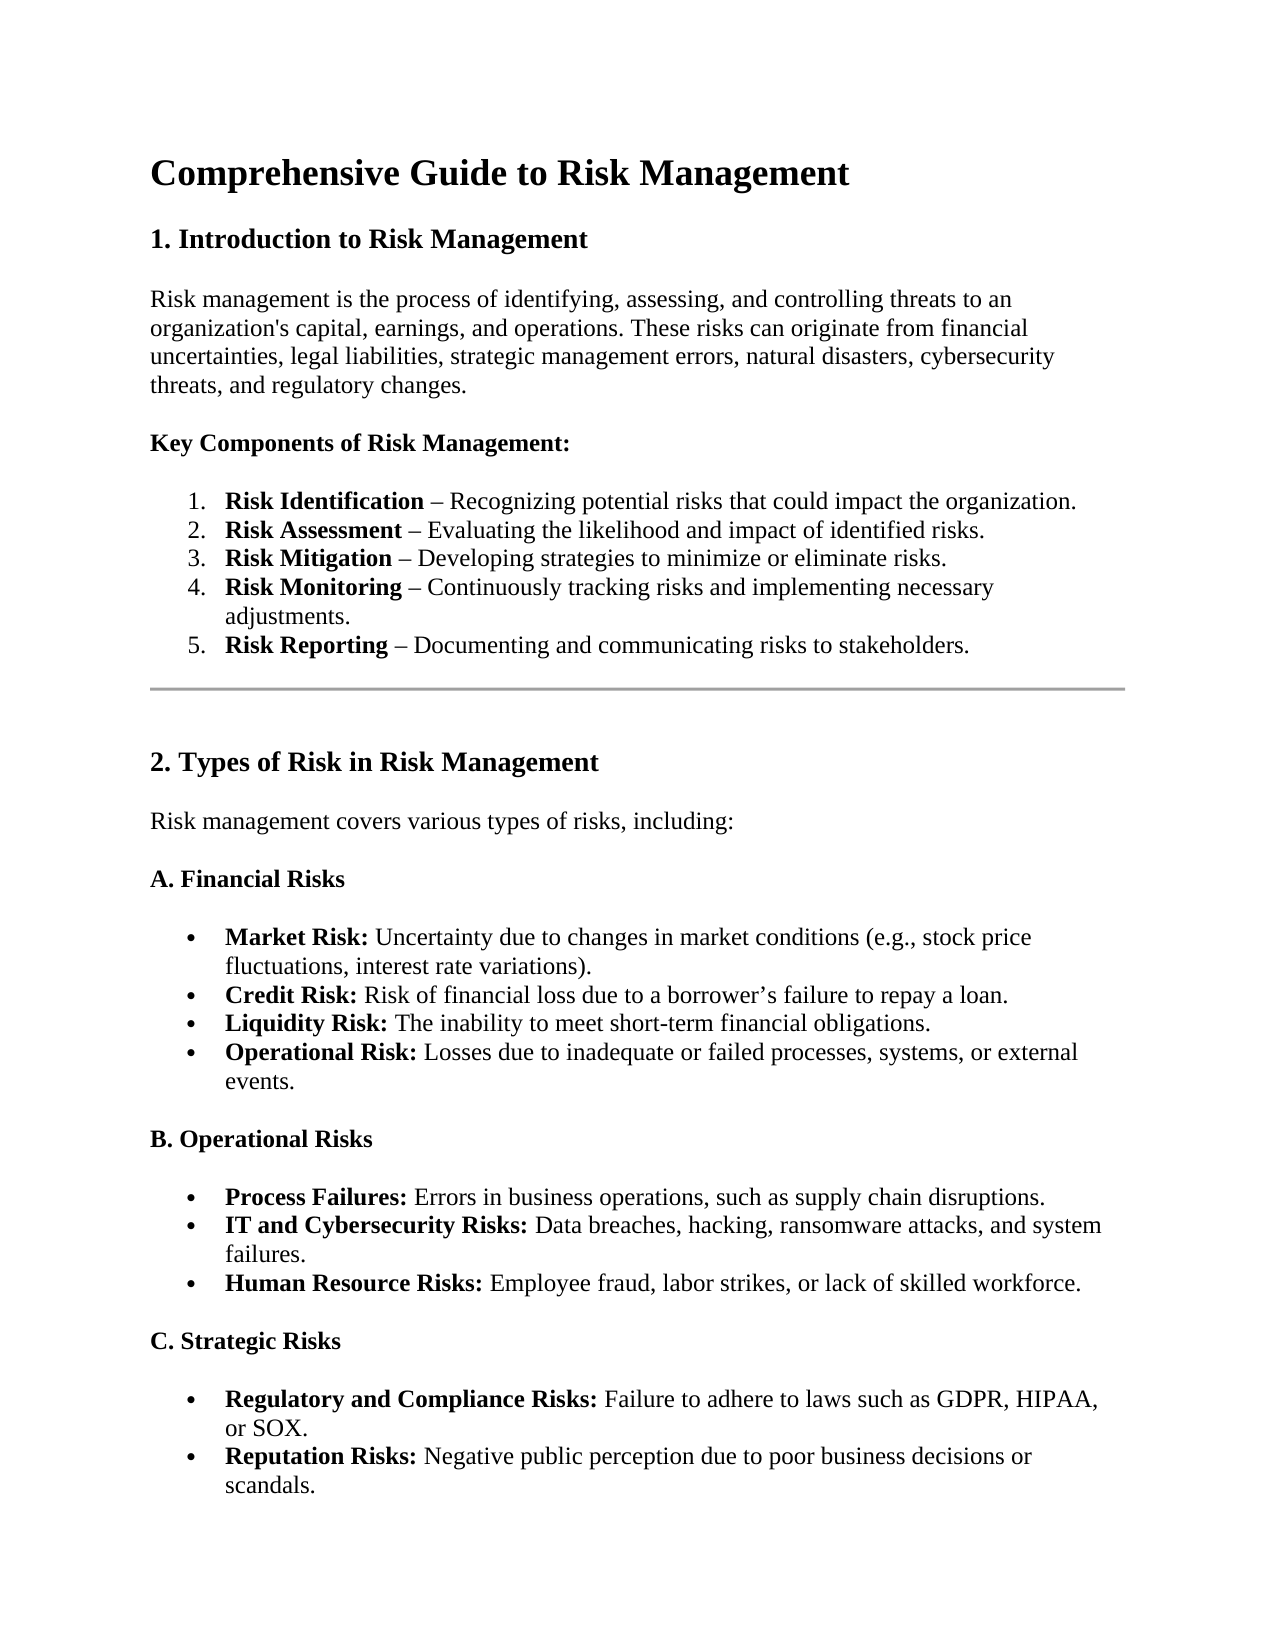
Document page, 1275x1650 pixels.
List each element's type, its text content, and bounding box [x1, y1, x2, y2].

list Liquidity Risk: The inability to meet short-term financial obligations. [187, 1008, 1125, 1037]
list Risk Identification – Recognizing potential risks that could impact the organization. [187, 486, 1125, 515]
list Human Resource Risks: Employee fraud, labor strikes, or lack of skilled workforce. [187, 1268, 1125, 1297]
list Market Risk: Uncertainty due to changes in market conditions (e.g., stock price fluctuations, interest rate variations). [187, 922, 1125, 980]
text C. Strategic Risks [150, 1326, 1125, 1355]
text 2. Types of Risk in Risk Management [150, 745, 1125, 777]
list Risk Mitigation – Developing strategies to minimize or eliminate risks. [187, 543, 1125, 572]
list Regulatory and Compliance Risks: Failure to adhere to laws such as GDPR, HIPAA, or SOX. [187, 1384, 1125, 1441]
text Comprehensive Guide to Risk Management [150, 150, 1125, 193]
text Risk management is the process of identifying, assessing, and controlling threats to an organization's capital, earnings, and operations. These risks can originate from financial uncertainties, legal liabilities, strategic management errors, natural disasters, cybersecurity threats, and regulatory changes. [150, 284, 1125, 399]
text Risk management covers various types of risks, including: [150, 806, 1125, 835]
list Risk Assessment – Evaluating the likelihood and impact of identified risks. [187, 515, 1125, 543]
text Key Components of Risk Management: [150, 428, 1125, 457]
list IT and Cybersecurity Risks: Data breaches, hacking, ransomware attacks, and system failures. [187, 1211, 1125, 1268]
list Risk Reporting – Documenting and communicating risks to stakeholders. [187, 630, 1125, 658]
text 1. Introduction to Risk Management [150, 222, 1125, 255]
list Risk Monitoring – Continuously tracking risks and implementing necessary adjustments. [187, 572, 1125, 630]
text B. Operational Risks [150, 1124, 1125, 1153]
list Operational Risk: Losses due to inadequate or failed processes, systems, or external events. [187, 1037, 1125, 1095]
list Process Failures: Errors in business operations, such as supply chain disruptions. [187, 1182, 1125, 1211]
list Credit Risk: Risk of financial loss due to a borrower’s failure to repay a loan. [187, 980, 1125, 1008]
text A. Financial Risks [150, 864, 1125, 893]
list Reputation Risks: Negative public perception due to poor business decisions or scandals. [187, 1441, 1125, 1499]
